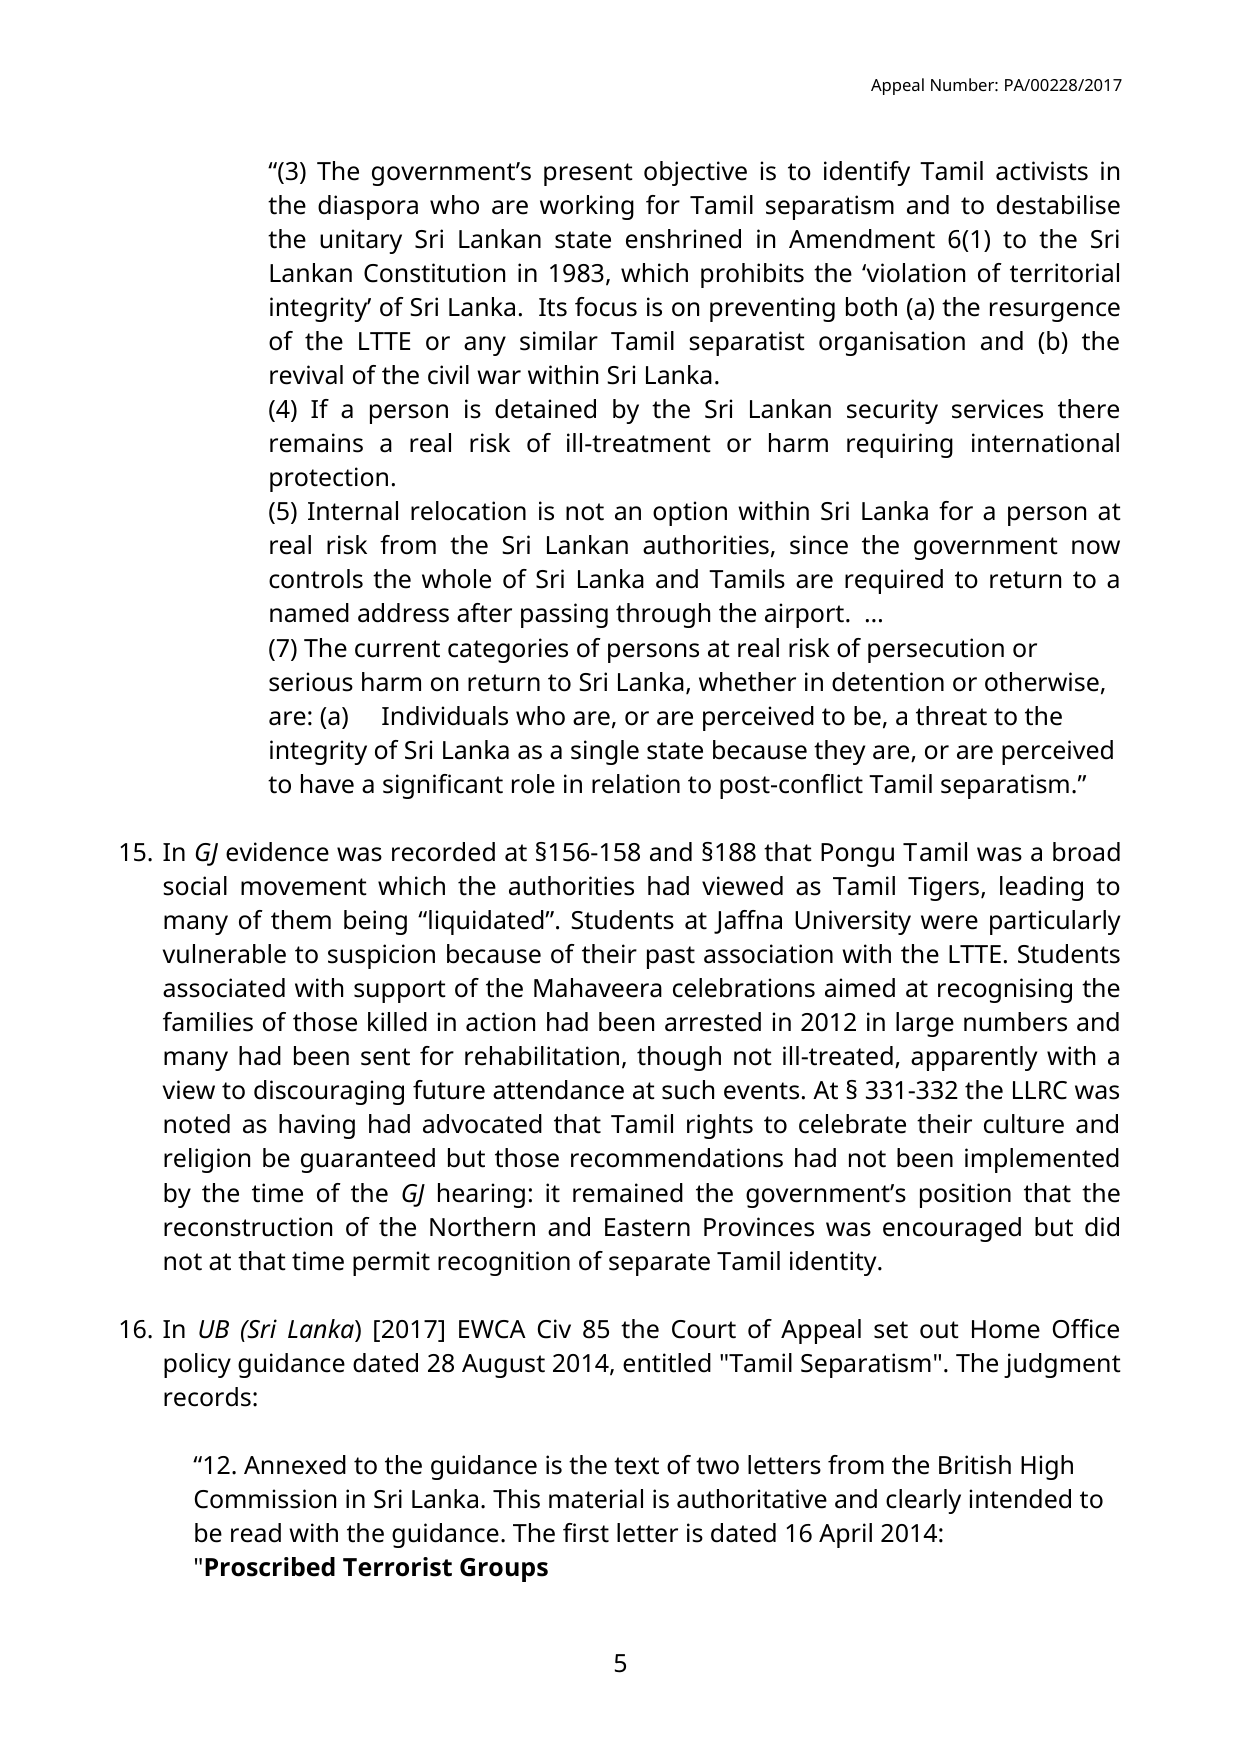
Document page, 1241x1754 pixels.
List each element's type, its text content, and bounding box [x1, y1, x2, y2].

text (5) Internal relocation is not an option within Sri Lanka for a person at real risk from the Sri Lankan authorities, since the government now controls the whole of Sri Lanka and Tamils are required to return to a named address after passing through the airport. … [268, 494, 1122, 630]
list In GJ evidence was recorded at §156-158 and §188 that Pongu Tamil was a broad social movement which the authorities had viewed as Tamil Tigers, leading to many of them being “liquidated”. Students at Jaffna University were particularly vulnerable to suspicion because of their past association with the LTTE. Students associated with support of the Mahaveera celebrations aimed at recognising the families of those killed in action had been arrested in 2012 in large numbers and many had been sent for rehabilitation, though not ill-treated, apparently with a view to discouraging future attendance at such events. At § 331-332 the LLRC was noted as having had advocated that Tamil rights to celebrate their culture and religion be guaranteed but those recommendations had not been implemented by the time of the GJ hearing: it remained the government’s position that the reconstruction of the Northern and Eastern Provinces was encouraged but did not at that time permit recognition of separate Tamil identity. [118, 834, 1122, 1277]
list In UB (Sri Lanka) [2017] EWCA Civ 85 the Court of Appeal set out Home Office policy guidance dated 28 August 2014, entitled "Tamil Separatism". The judgment records: [118, 1311, 1122, 1414]
text “12. Annexed to the guidance is the text of two letters from the British High Commission in Sri Lanka. This material is authoritative and clearly intended to be read with the guidance. The first letter is dated 16 April 2014: [193, 1448, 1122, 1550]
text (4) If a person is detained by the Sri Lankan security services there remains a real risk of ill-treatment or harm requiring international protection. [268, 392, 1122, 494]
text “(3) The government’s present objective is to identify Tamil activists in the diaspora who are working for Tamil separatism and to destabilise the unitary Sri Lankan state enshrined in Amendment 6(1) to the Sri Lankan Constitution in 1983, which prohibits the ‘violation of territorial integrity’ of Sri Lanka. Its focus is on preventing both (a) the resurgence of the LTTE or any similar Tamil separatist organisation and (b) the revival of the civil war within Sri Lanka. [268, 153, 1122, 392]
text "Proscribed Terrorist Groups [118, 1550, 1122, 1584]
text (7) The current categories of persons at real risk of persecution or serious harm on return to Sri Lanka, whether in detention or otherwise, are: (a) Individuals who are, or are perceived to be, a threat to the integrity of Sri Lanka as a single state because they are, or are perceived to have a significant role in relation to post-conflict Tamil separatism.” [268, 630, 1122, 801]
